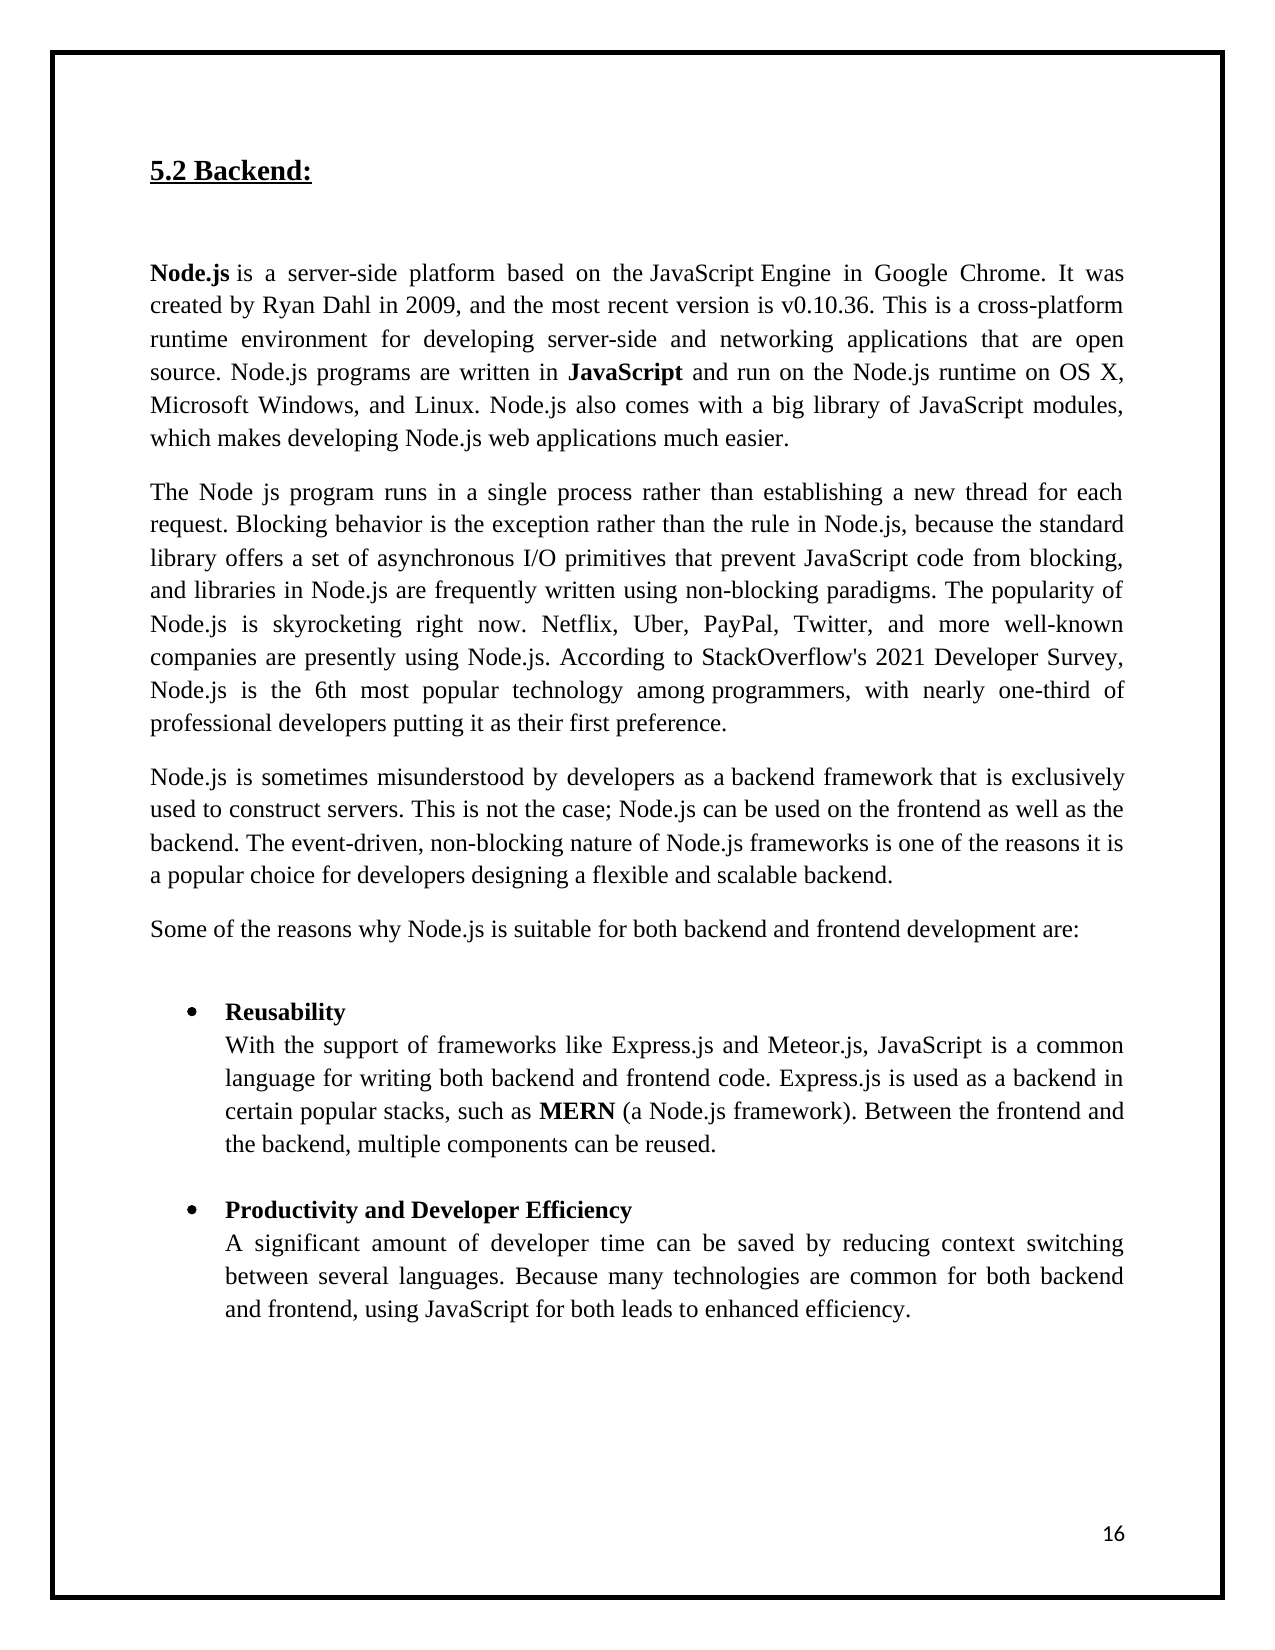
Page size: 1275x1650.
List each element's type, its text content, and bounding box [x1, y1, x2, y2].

text Some of the reasons why Node.js is suitable for both backend and frontend development are: [150, 914, 1125, 943]
list Reusability [187, 997, 1125, 1026]
list With the support of frameworks like Express.js and Meteor.js, JavaScript is a common language for writing both backend and frontend code. Express.js is used as a backend in certain popular stacks, such as MERN (a Node.js framework). Between the frontend and the backend, multiple components can be reused. [225, 1030, 1125, 1158]
list 5.2 Backend: [150, 153, 1125, 187]
text Node.js is sometimes misunderstood by developers as a backend framework that is exclusively used to construct servers. This is not the case; Node.js can be used on the frontend as well as the backend. The event-driven, non-blocking nature of Node.js frameworks is one of the reasons it is a popular choice for developers designing a flexible and scalable backend. [150, 762, 1125, 889]
text Node.js is a server-side platform based on the JavaScript Engine in Google Chrome. It was created by Ryan Dahl in 2009, and the most recent version is v0.10.36. This is a cross-platform runtime environment for developing server-side and networking applications that are open source. Node.js programs are written in JavaScript and run on the Node.js runtime on OS X, Microsoft Windows, and Linux. Node.js also comes with a big library of JavaScript modules, which makes developing Node.js web applications much easier. [150, 224, 1125, 451]
list Productivity and Developer Efficiency [187, 1195, 1125, 1224]
list A significant amount of developer time can be saved by reducing context switching between several languages. Because many technologies are common for both backend and frontend, using JavaScript for both leads to enhanced efficiency. [225, 1228, 1125, 1323]
text The Node js program runs in a single process rather than establishing a new thread for each request. Blocking behavior is the exception rather than the rule in Node.js, because the standard library offers a set of asynchronous I/O primitives that prevent JavaScript code from blocking, and libraries in Node.js are frequently written using non-blocking paradigms. The popularity of Node.js is skyrocketing right now. Netflix, Uber, PayPal, Twitter, and more well-known companies are presently using Node.js. According to StackOverflow's 2021 Developer Survey, Node.js is the 6th most popular technology among programmers, with nearly one-third of professional developers putting it as their first preference. [150, 477, 1125, 736]
